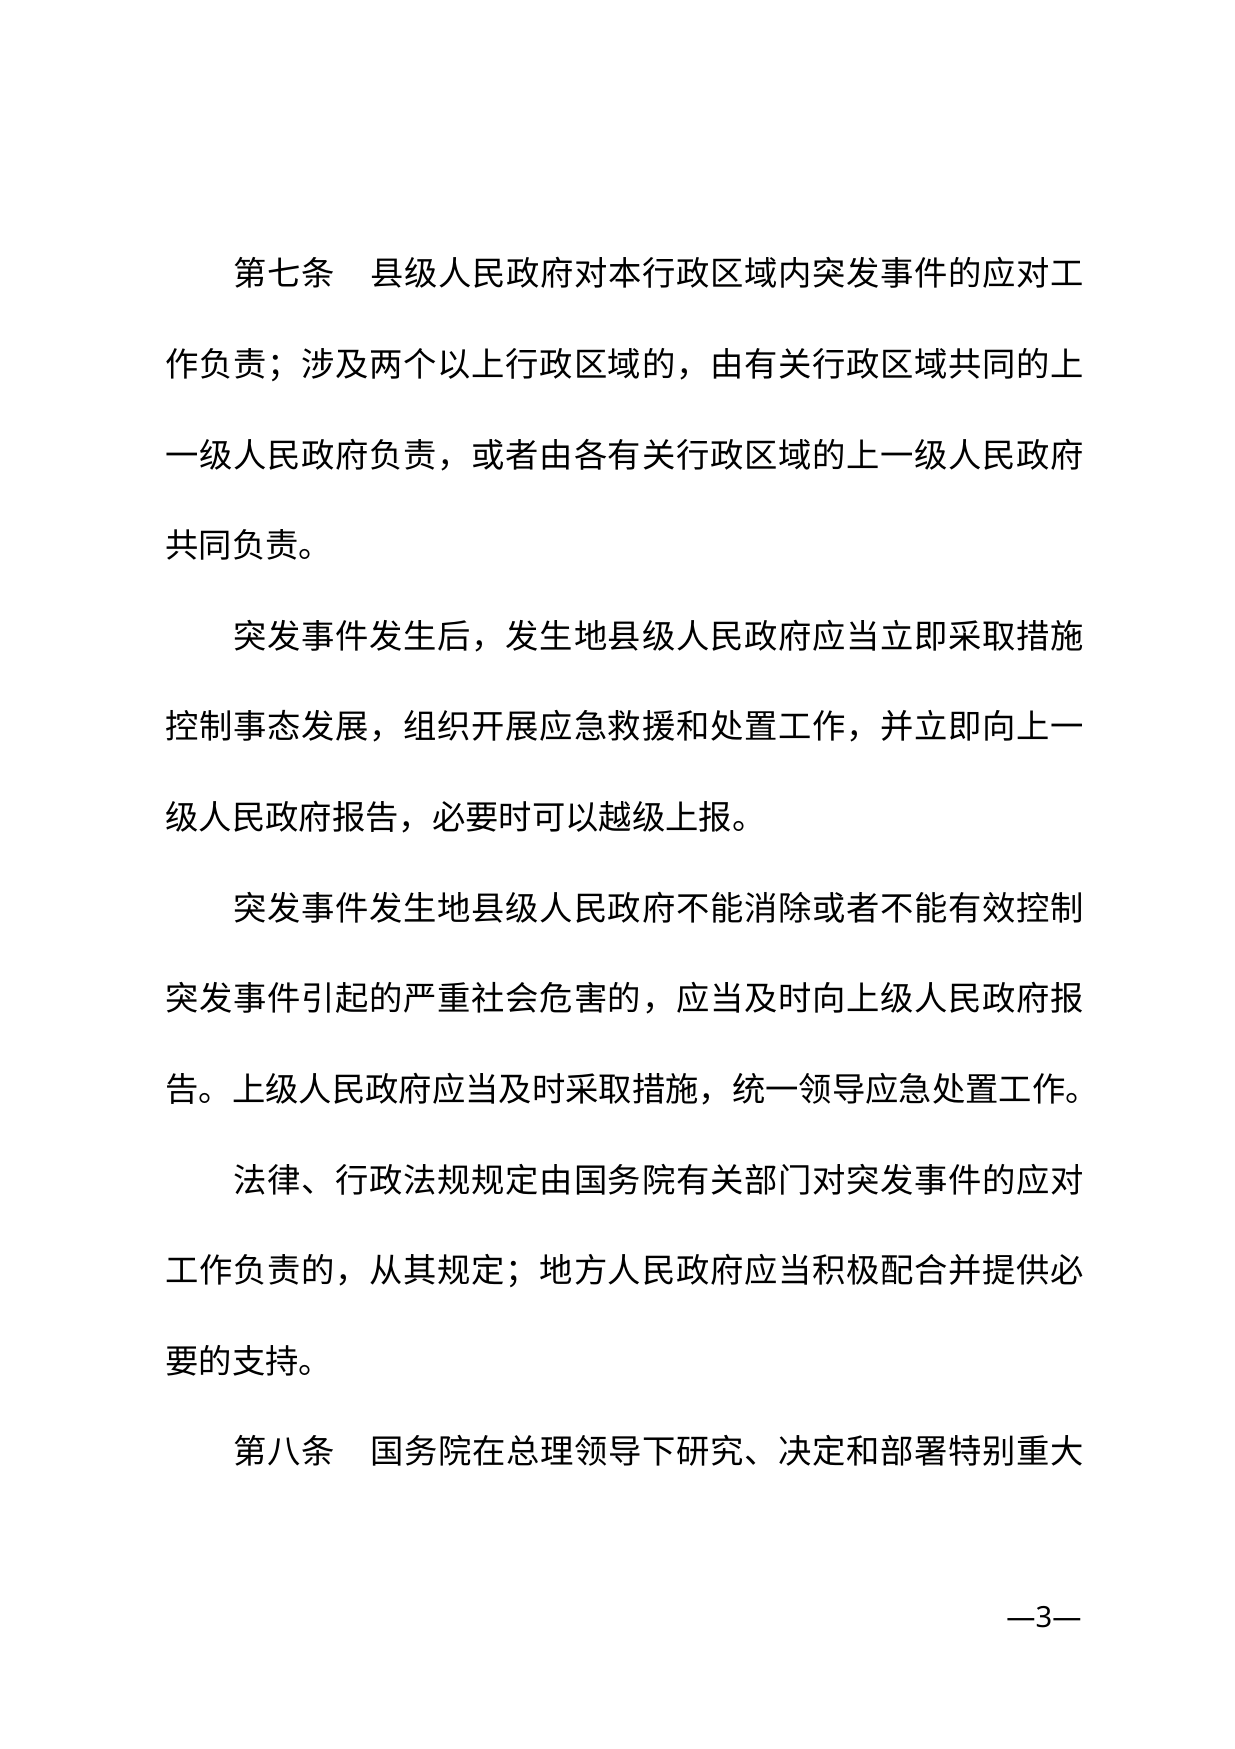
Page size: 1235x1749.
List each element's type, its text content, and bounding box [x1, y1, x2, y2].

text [165, 1404, 1087, 1495]
text 突发事件发生地县级人民政府不能消除或者不能有效控制突发事件引起的严重社会危害的，应当及时向上级人民政府报告。上级人民政府应当及时采取措施，统一领导应急处置工作。 [165, 860, 1087, 1132]
text 第七条 县级人民政府对本行政区域内突发事件的应对工作负责；涉及两个以上行政区域的，由有关行政区域共同的上一级人民政府负责，或者由各有关行政区域的上一级人民政府共同负责。 [165, 226, 1087, 588]
text 突发事件发生后，发生地县级人民政府应当立即采取措施控制事态发展，组织开展应急救援和处置工作，并立即向上一级人民政府报告，必要时可以越级上报。 [165, 588, 1087, 860]
text 法律、行政法规规定由国务院有关部门对突发事件的应对工作负责的，从其规定；地方人民政府应当积极配合并提供必要的支持。 [165, 1132, 1087, 1404]
